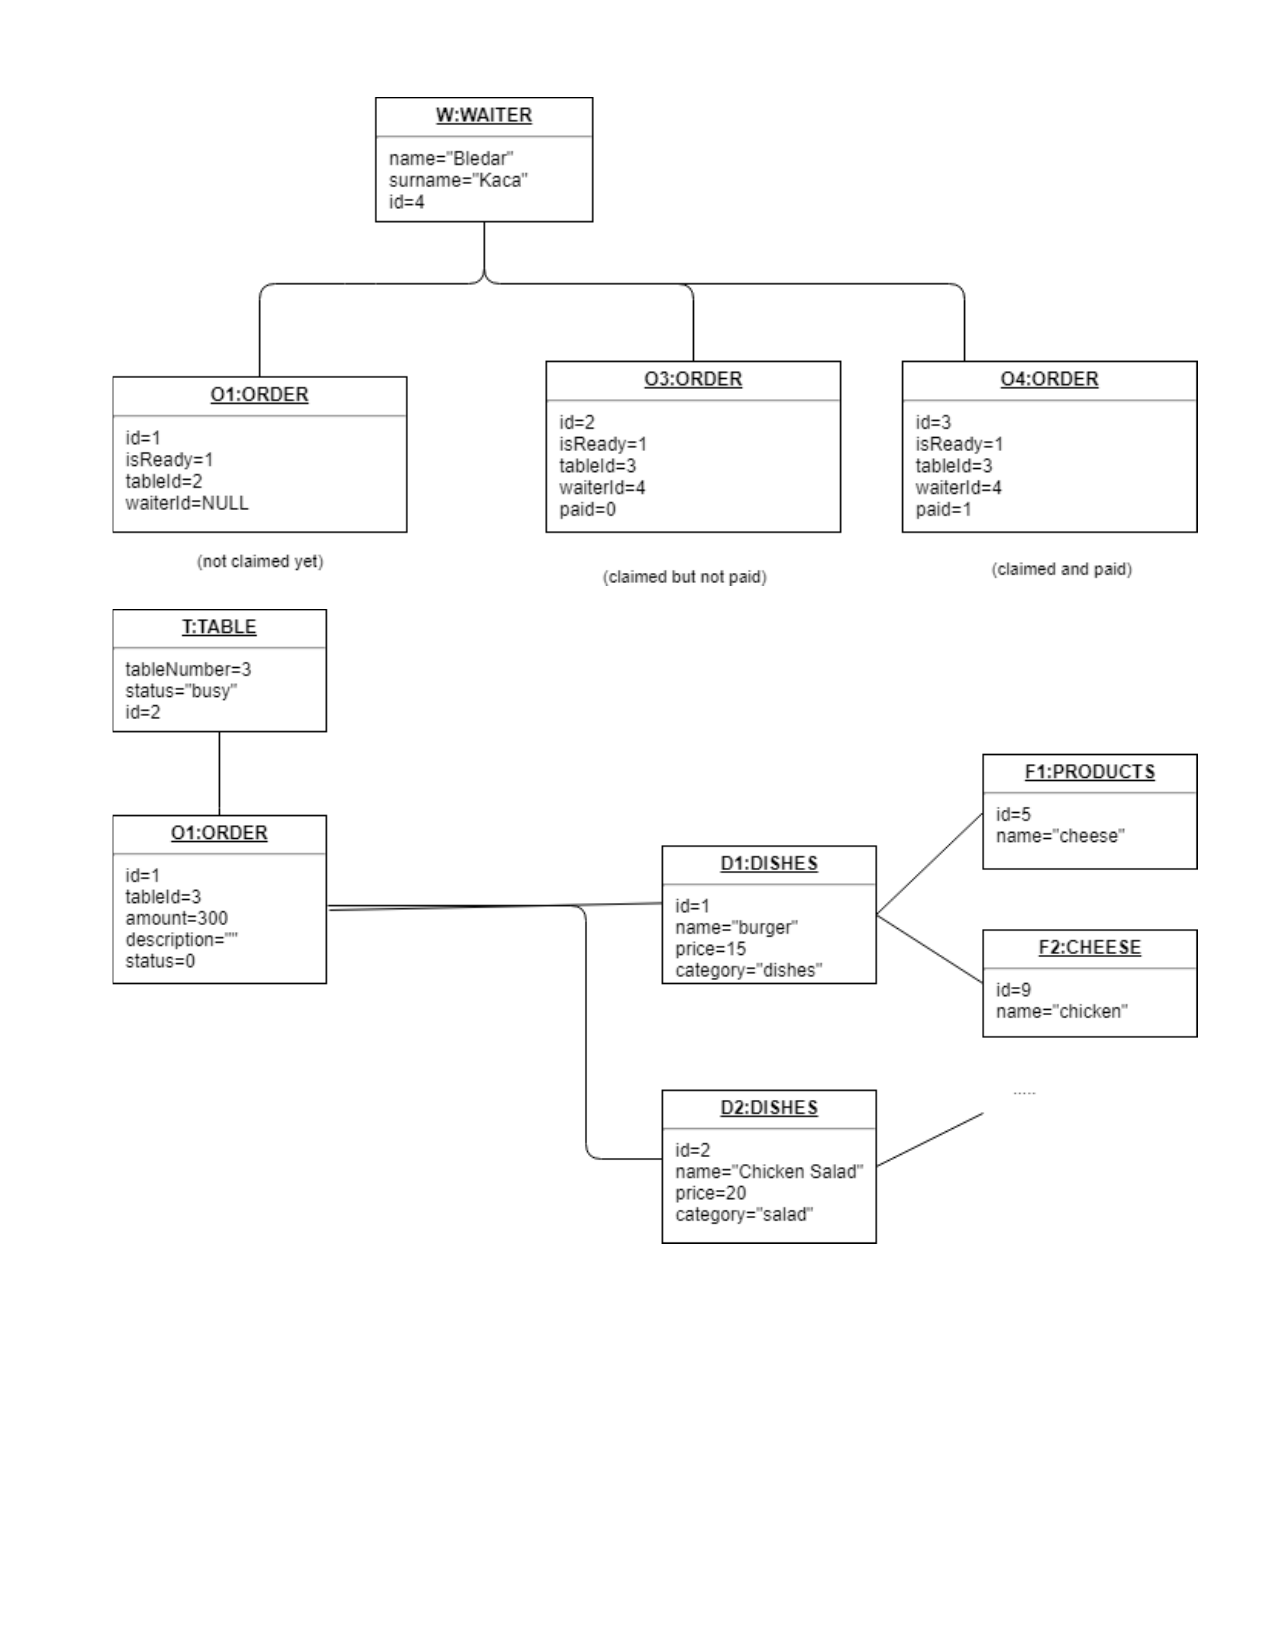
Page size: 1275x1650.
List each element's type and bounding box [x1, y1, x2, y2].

picture [112, 609, 1198, 1244]
picture [112, 97, 1198, 586]
